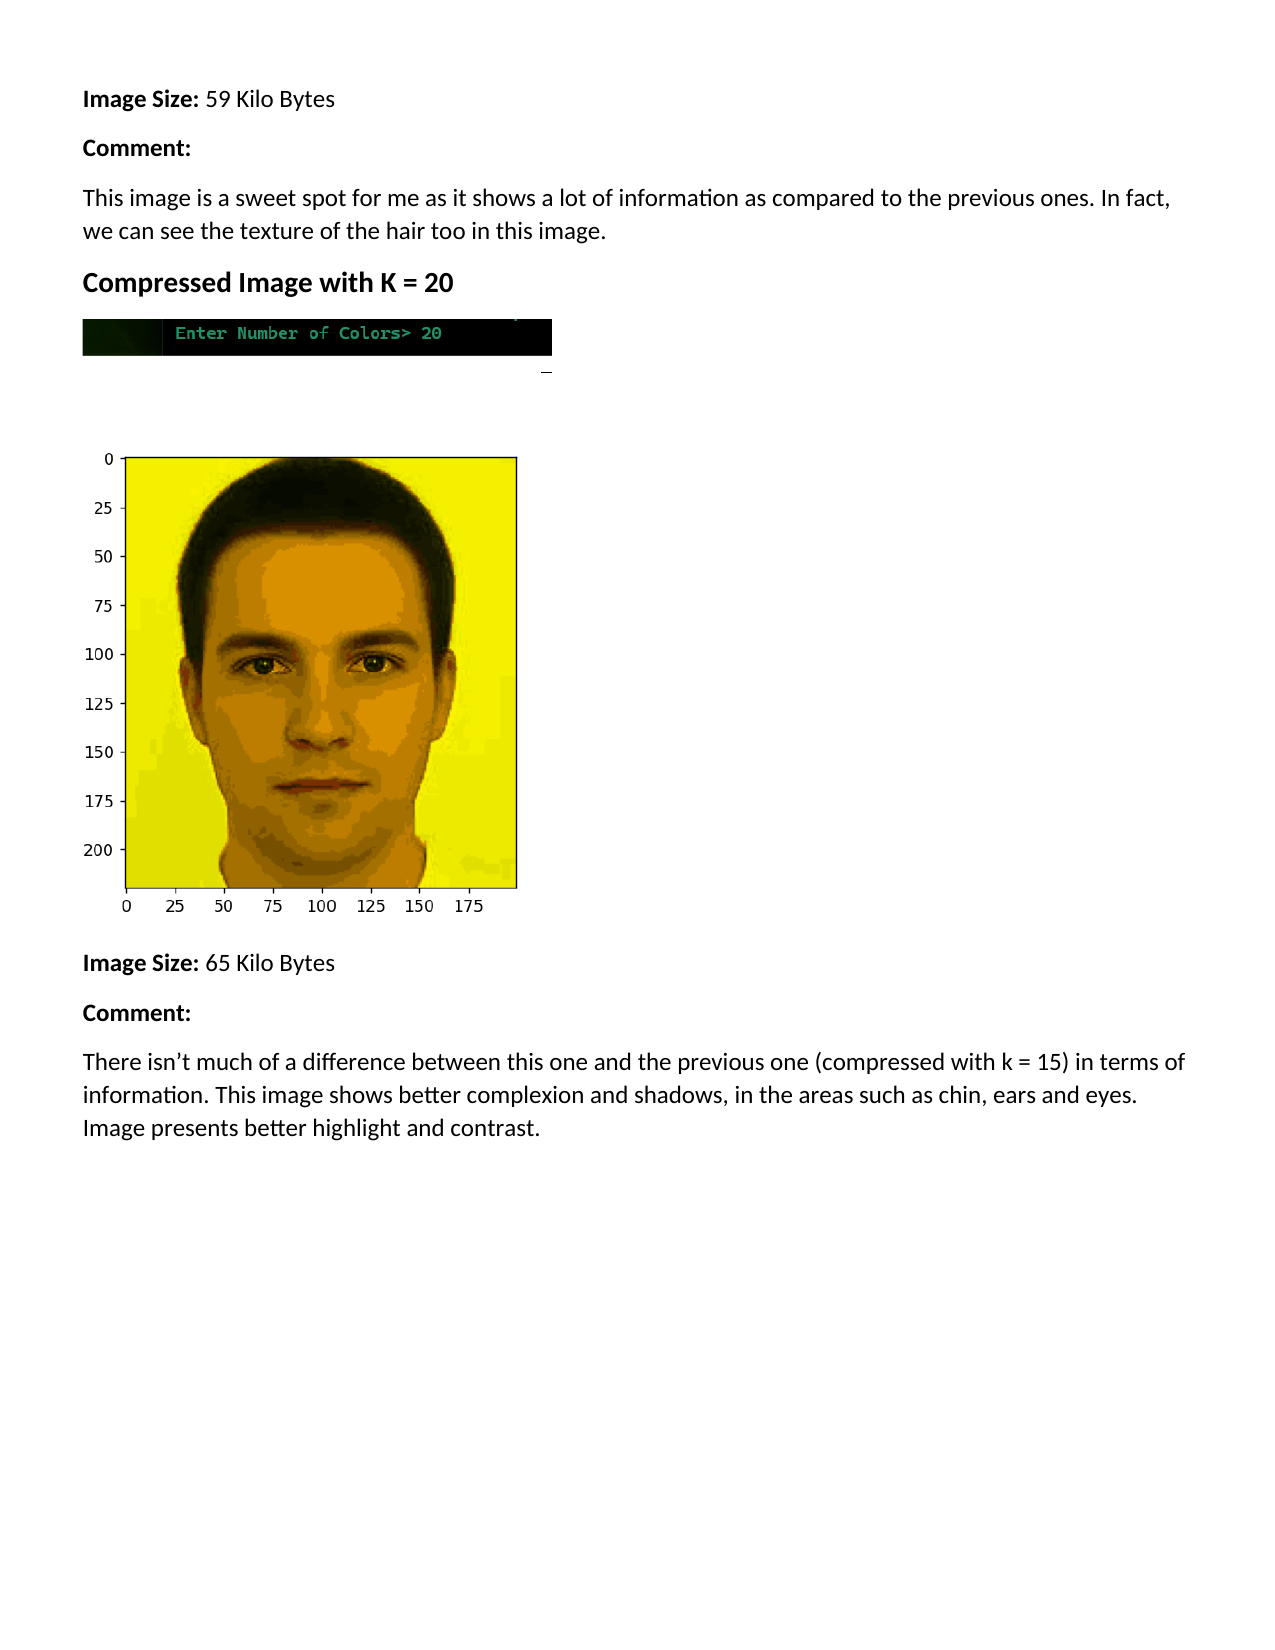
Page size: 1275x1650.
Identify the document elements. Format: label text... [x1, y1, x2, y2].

text Image Size: 59 Kilo Bytes [83, 83, 1192, 113]
text Image Size: 65 Kilo Bytes [83, 947, 1192, 978]
text Comment: [83, 132, 1192, 163]
text Comment: [83, 997, 1192, 1027]
text This image is a sweet spot for me as it shows a lot of information as compared to the previous ones. In fact, we can see the texture of the hair too in this image. [83, 182, 1192, 245]
text Compressed Image with K = 20 [83, 264, 1192, 300]
text There isn’t much of a difference between this one and the previous one (compressed with k = 15) in terms of information. This image shows better complexion and shadows, in the areas such as chin, ears and eyes. Image presents better highlight and contrast. [83, 1046, 1192, 1143]
picture [82, 319, 552, 929]
